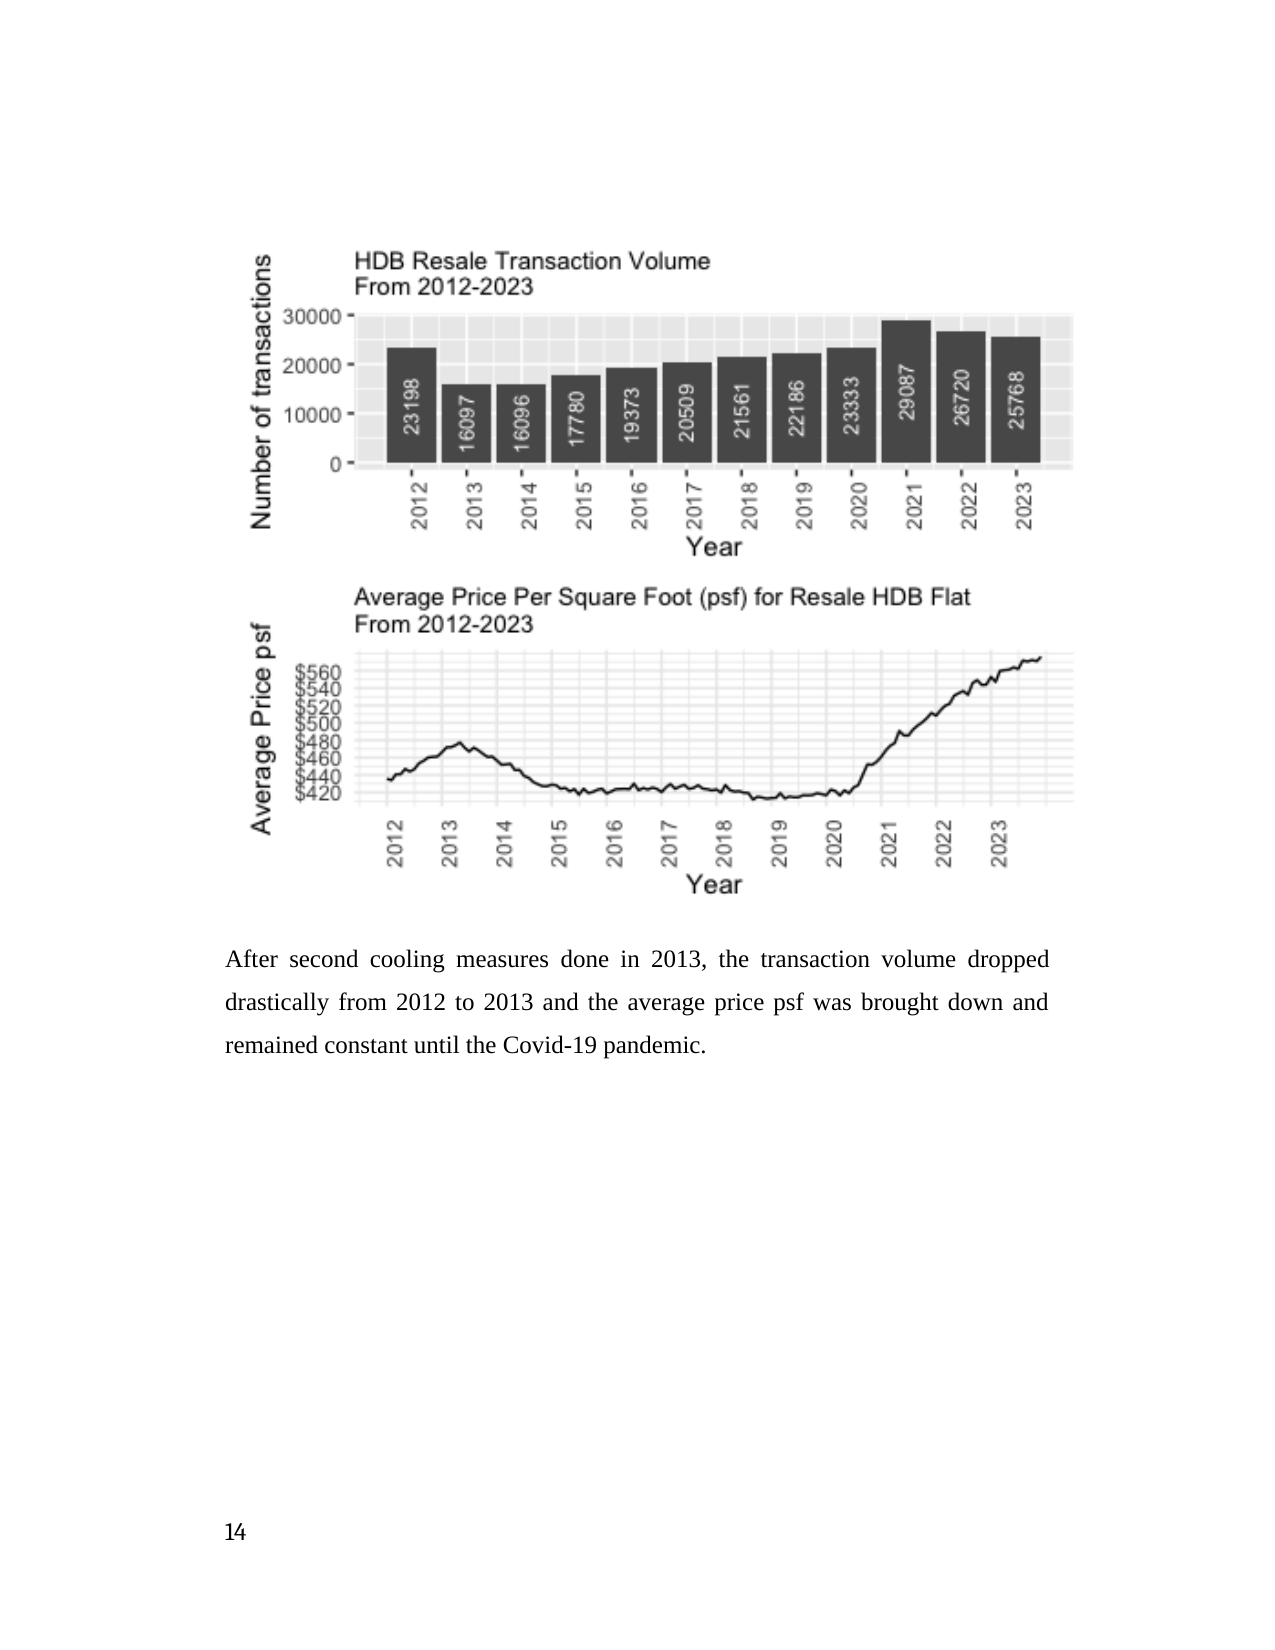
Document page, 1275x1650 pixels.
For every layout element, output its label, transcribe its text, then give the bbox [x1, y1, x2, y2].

picture [225, 225, 1100, 925]
text After second cooling measures done in 2013, the transaction volume dropped drastically from 2012 to 2013 and the average price psf was brought down and remained constant until the Covid-19 pandemic. [225, 944, 1050, 1059]
